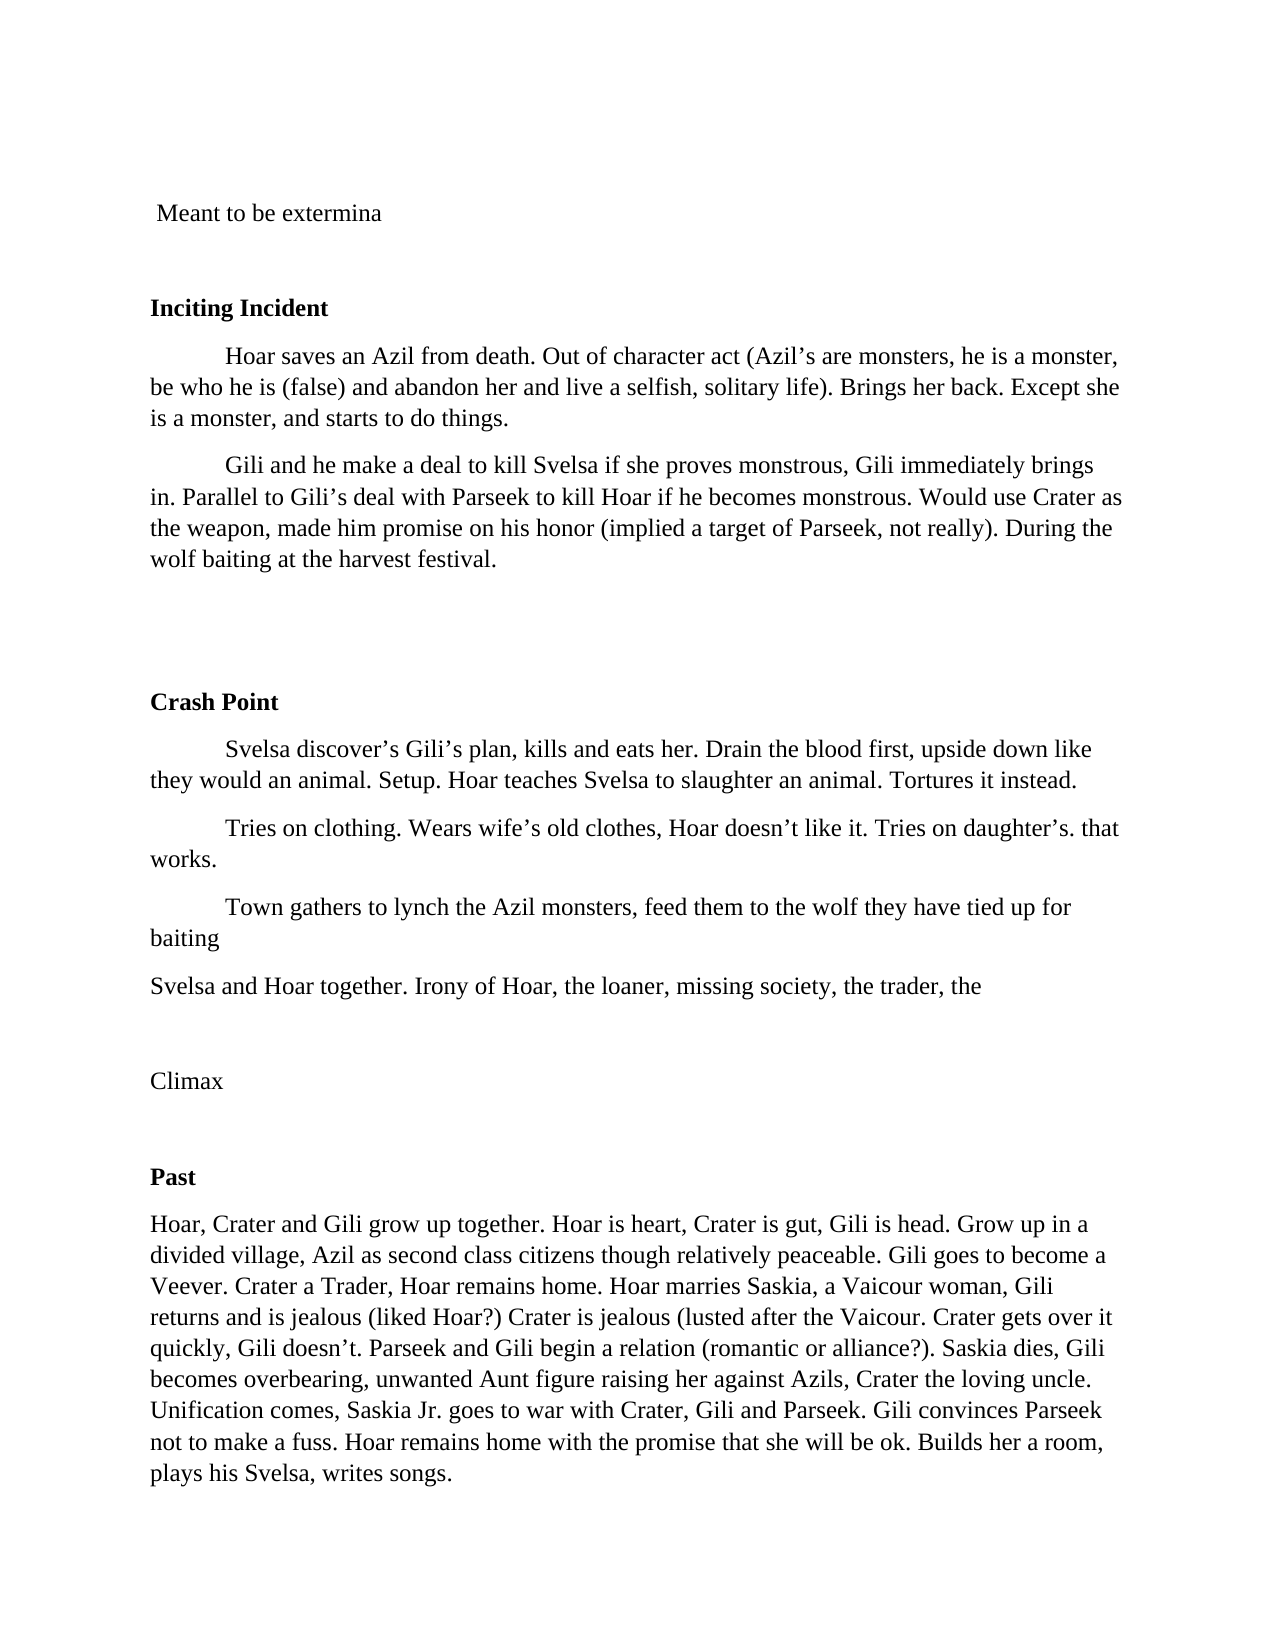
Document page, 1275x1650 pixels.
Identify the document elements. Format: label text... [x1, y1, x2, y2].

text Hoar saves an Azil from death. Out of character act (Azil’s are monsters, he is a monster, be who he is (false) and abandon her and live a selfish, solitary life). Brings her back. Except she is a monster, and starts to do things. [150, 341, 1125, 432]
text Gili and he make a deal to kill Svelsa if she proves monstrous, Gili immediately brings in. Parallel to Gili’s deal with Parseek to kill Hoar if he becomes monstrous. Would use Crater as the weapon, made him promise on his honor (implied a target of Parseek, not really). During the wolf baiting at the harvest festival. [150, 451, 1125, 572]
text Svelsa and Hoar together. Irony of Hoar, the loaner, missing society, the trader, the [150, 971, 1125, 999]
text Hoar, Crater and Gili grow up together. Hoar is heart, Crater is gut, Gili is head. Grow up in a divided village, Azil as second class citizens though relatively peaceable. Gili goes to become a Veever. Crater a Trader, Hoar remains home. Hoar marries Saskia, a Vaicour woman, Gili returns and is jealous (liked Hoar?) Crater is jealous (lusted after the Vaicour. Crater gets over it quickly, Gili doesn’t. Parseek and Gili begin a relation (romantic or alliance?). Saskia dies, Gili becomes overbearing, unwanted Aunt figure raising her against Azils, Crater the loving uncle. Unification comes, Saskia Jr. goes to war with Crater, Gili and Parseek. Gili convinces Parseek not to make a fuss. Hoar remains home with the promise that she will be ok. Builds her a room, plays his Svelsa, writes songs. [150, 1209, 1125, 1486]
text Crash Point [150, 687, 1125, 716]
text Climax [150, 1066, 1125, 1095]
text Tries on clothing. Wears wife’s old clothes, Hoar doesn’t like it. Tries on daughter’s. that works. [150, 813, 1125, 873]
text Svelsa discover’s Gili’s plan, kills and eats her. Drain the blood first, upside down like they would an animal. Setup. Hoar teaches Svelsa to slaughter an animal. Tortures it instead. [150, 734, 1125, 794]
text Past [150, 1162, 1125, 1190]
text Meant to be extermina [150, 198, 1125, 226]
text Town gathers to lynch the Azil monsters, feed them to the wolf they have tied up for baiting [150, 892, 1125, 952]
text Inciting Incident [150, 293, 1125, 322]
